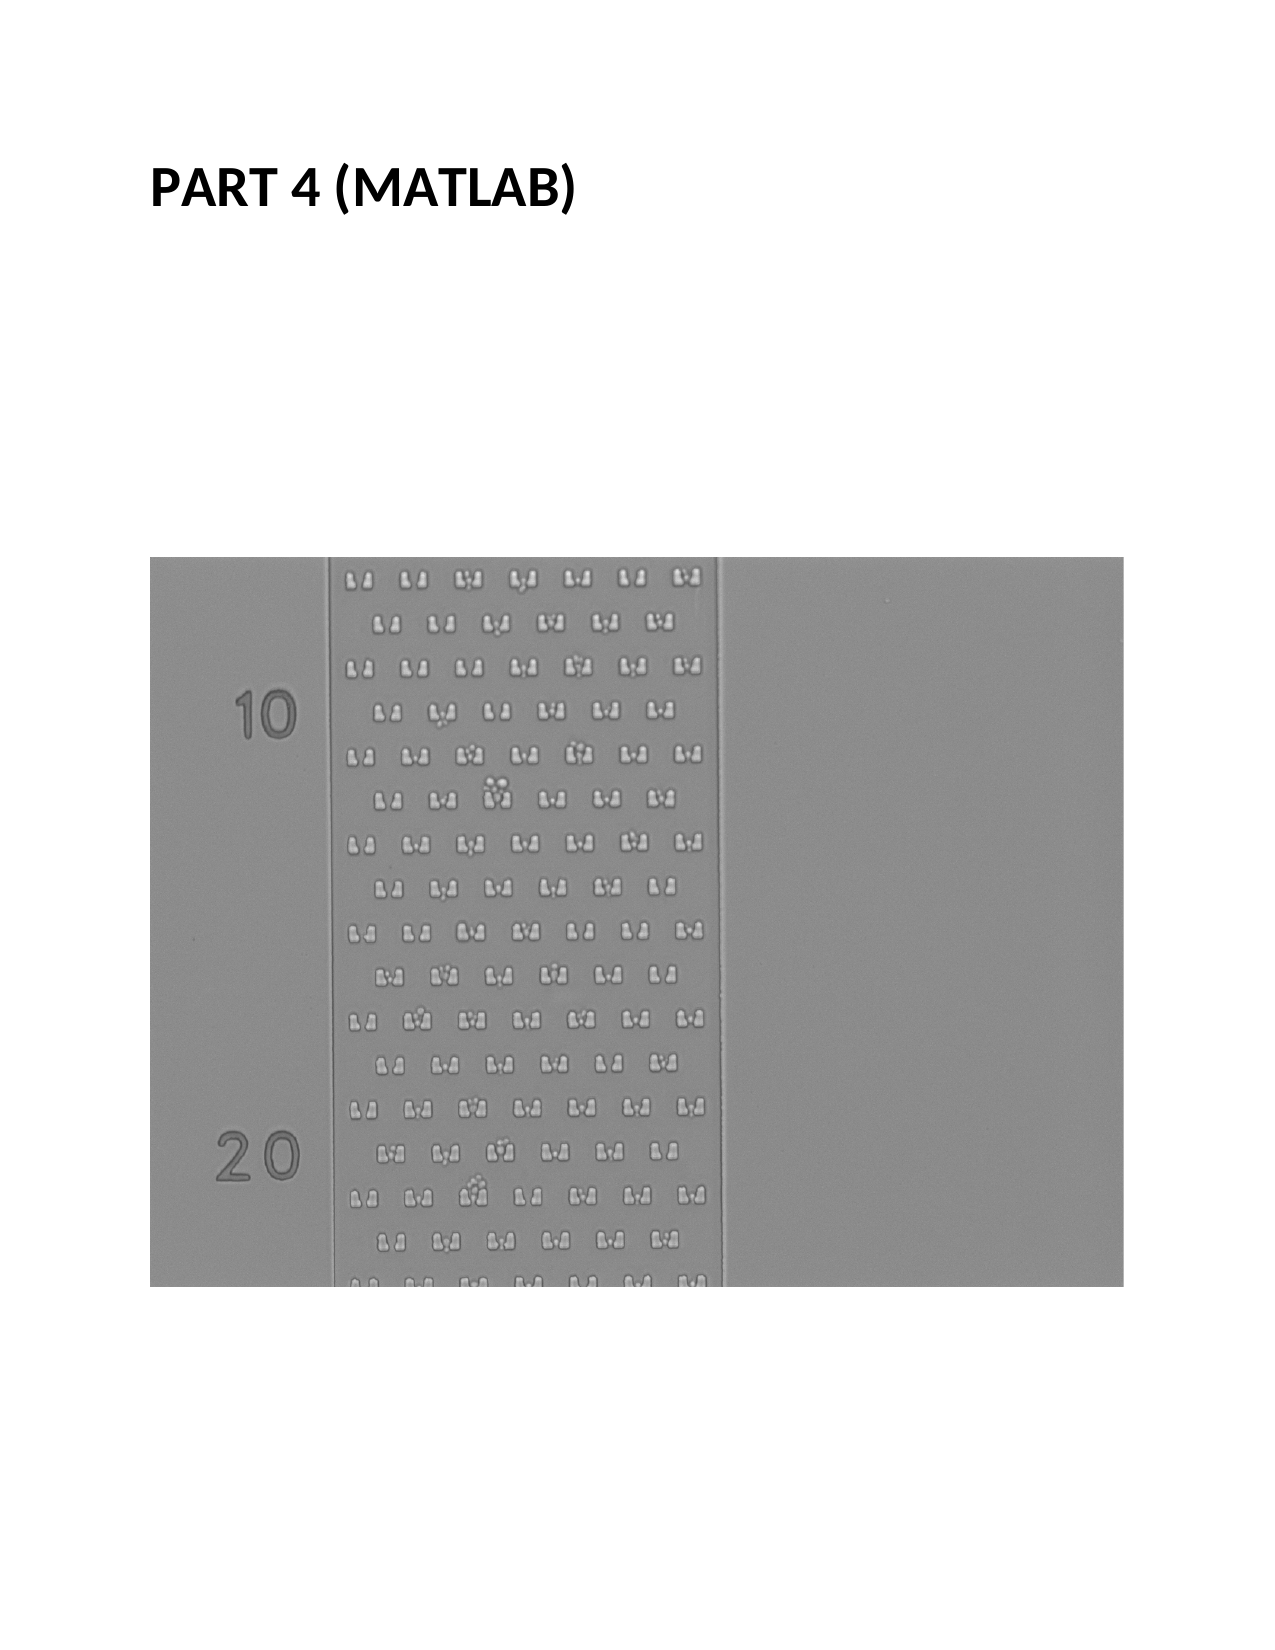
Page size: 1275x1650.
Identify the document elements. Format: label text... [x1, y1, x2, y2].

picture [150, 557, 1124, 1287]
text PART 4 (MATLAB) [150, 150, 1125, 221]
